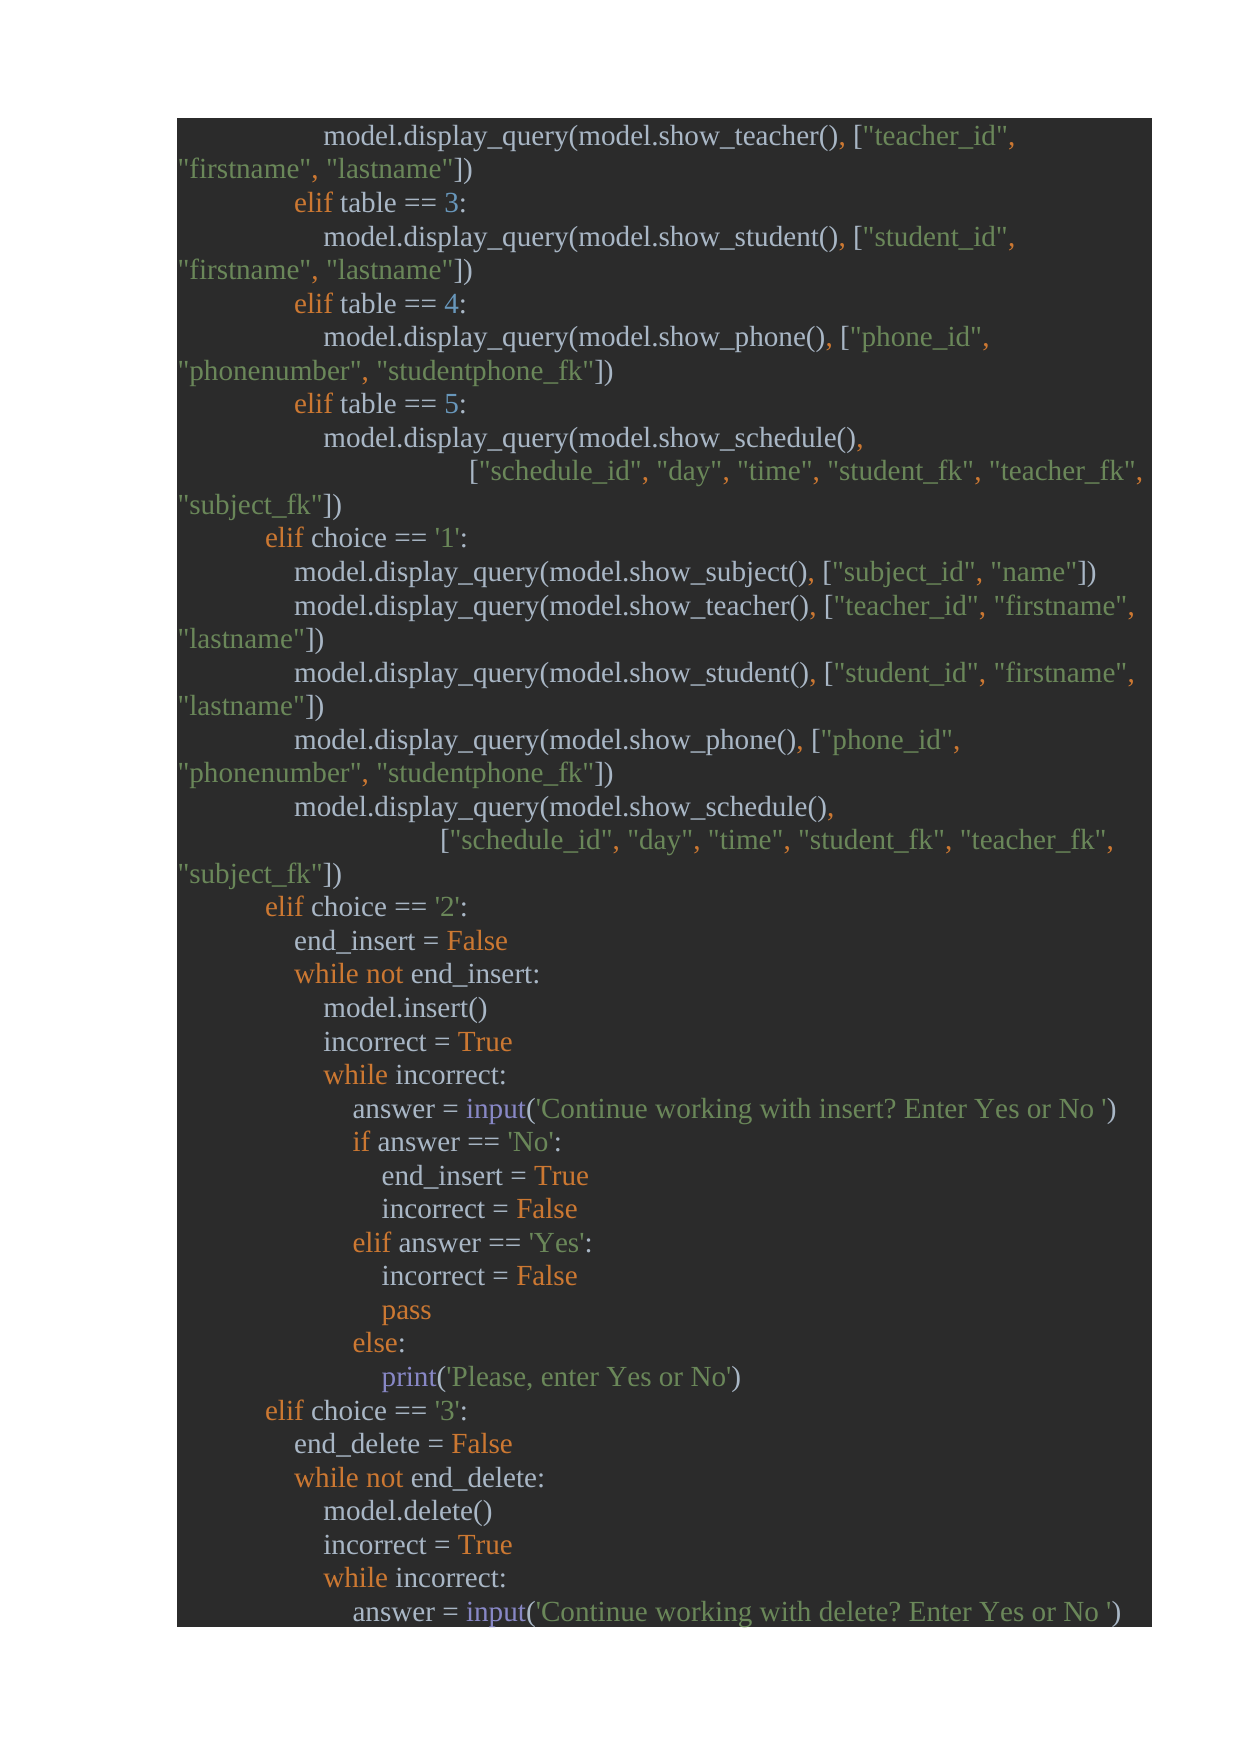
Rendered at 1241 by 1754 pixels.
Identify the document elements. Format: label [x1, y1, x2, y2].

text [177, 118, 1152, 1627]
